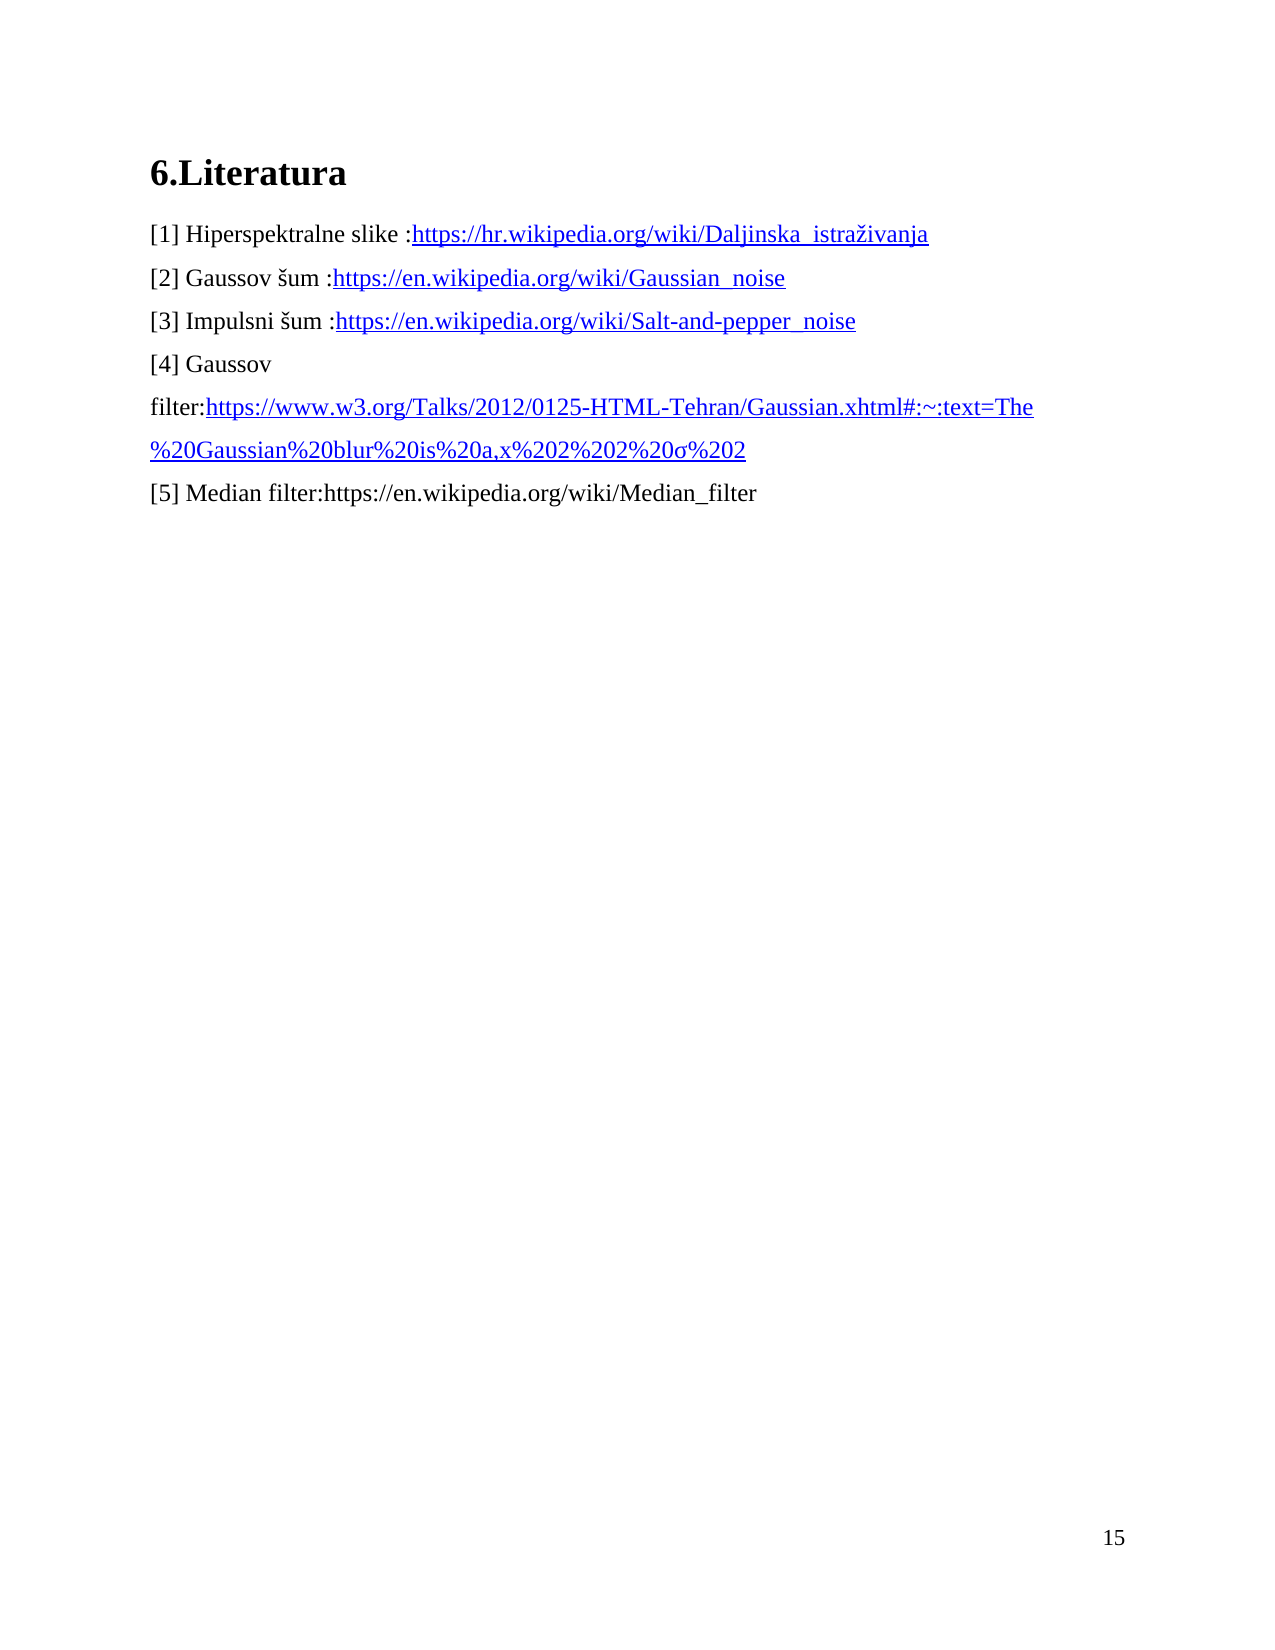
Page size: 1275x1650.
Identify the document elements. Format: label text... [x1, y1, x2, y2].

text [2] Gaussov šum :https://en.wikipedia.org/wiki/Gaussian_noise [150, 263, 1125, 291]
text [4] Gaussov filter:https://www.w3.org/Talks/2012/0125-HTML-Tehran/Gaussian.xhtml#:~:text=The%20Gaussian%20blur%20is%20a,x%202%202%20σ%202 [150, 349, 1125, 464]
text [5] Median filter:https://en.wikipedia.org/wiki/Median_filter [150, 478, 1125, 507]
text [1] Hiperspektralne slike :https://hr.wikipedia.org/wiki/Daljinska_istraživanja [150, 219, 1125, 248]
text [3] Impulsni šum :https://en.wikipedia.org/wiki/Salt-and-pepper_noise [150, 306, 1125, 334]
subtitle 6.Literatura [150, 150, 1125, 193]
